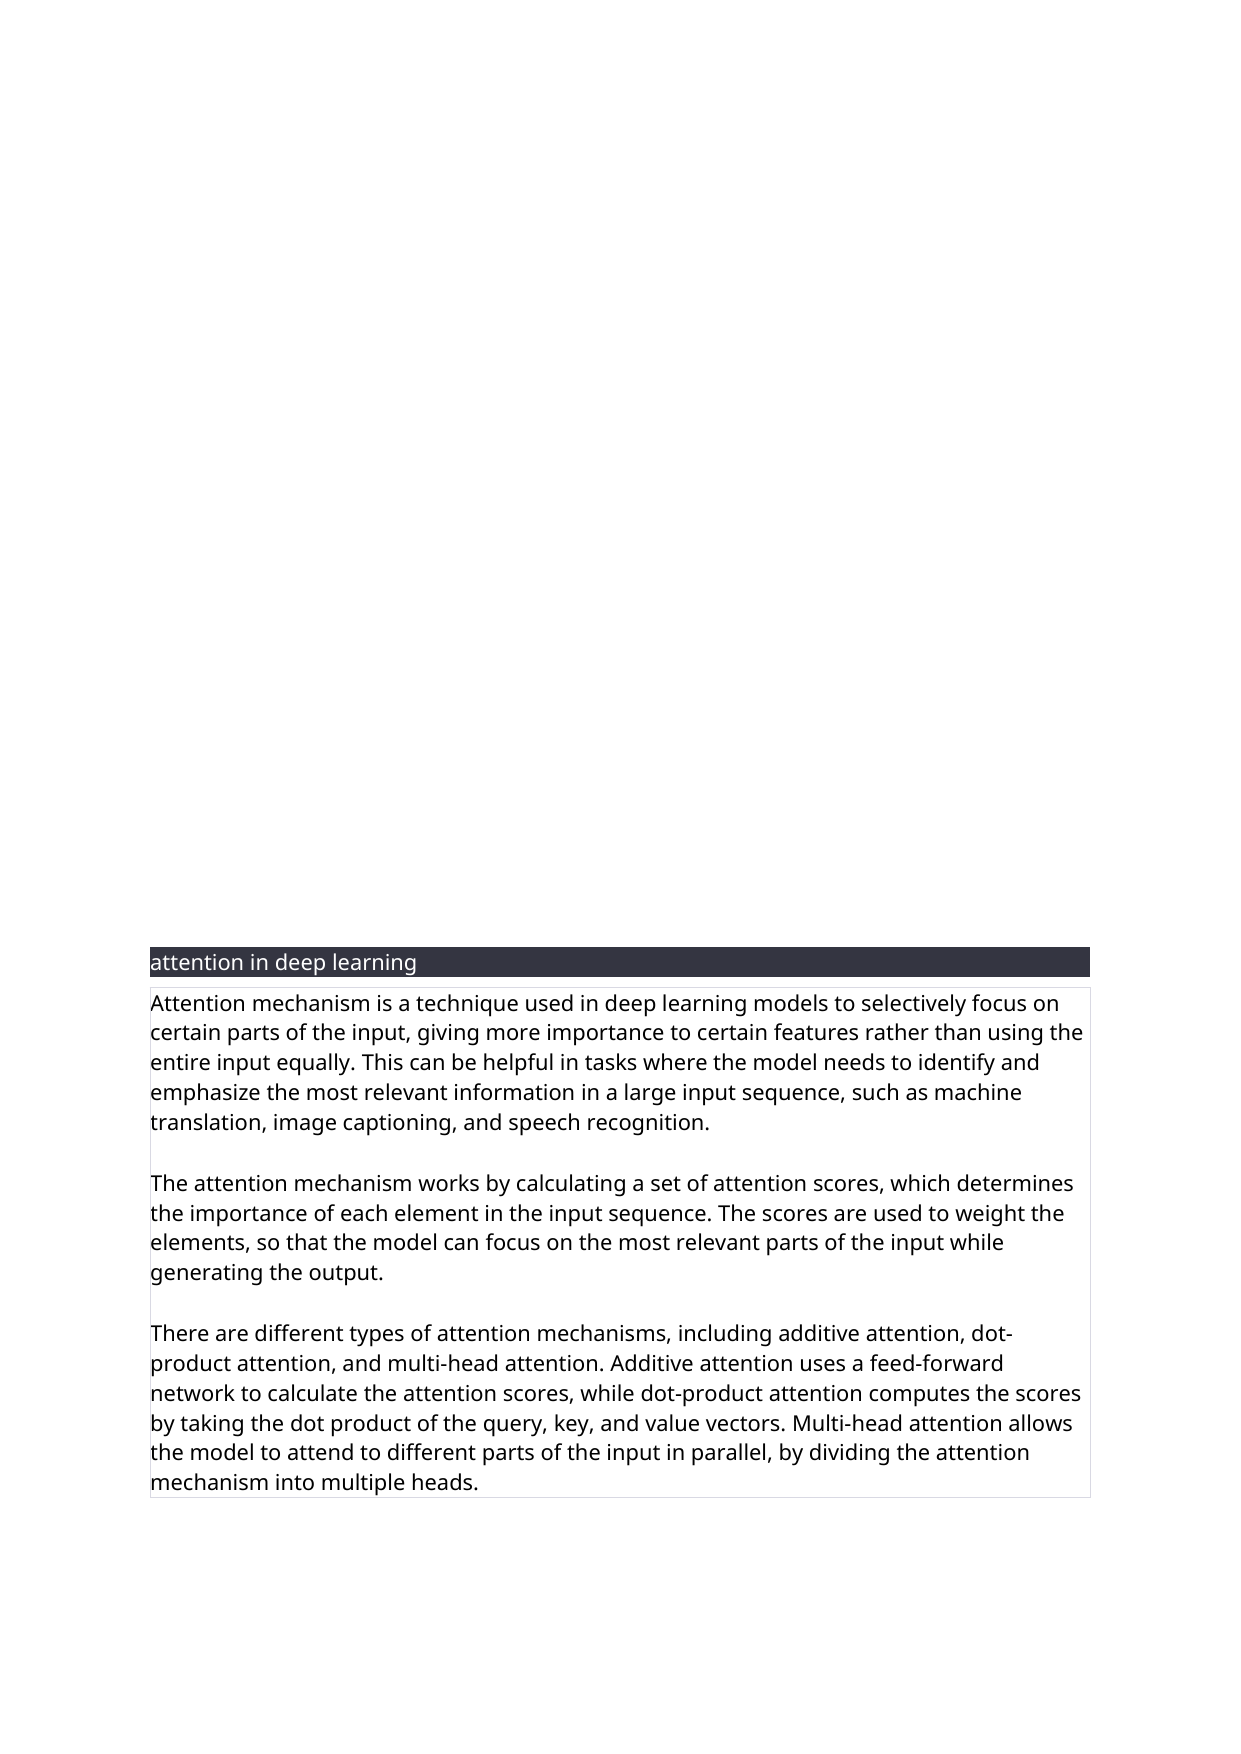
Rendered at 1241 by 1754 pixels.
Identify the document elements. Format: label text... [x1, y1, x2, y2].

text There are different types of attention mechanisms, including additive attention, dot-product attention, and multi-head attention. Additive attention uses a feed-forward network to calculate the attention scores, while dot-product attention computes the scores by taking the dot product of the query, key, and value vectors. Multi-head attention allows the model to attend to different parts of the input in parallel, by dividing the attention mechanism into multiple heads. [151, 1318, 1090, 1497]
text Attention mechanism is a technique used in deep learning models to selectively focus on certain parts of the input, giving more importance to certain features rather than using the entire input equally. This can be helpful in tasks where the model needs to identify and emphasize the most relevant information in a large input sequence, such as machine translation, image captioning, and speech recognition. [151, 988, 1090, 1137]
text The attention mechanism works by calculating a set of attention scores, which determines the importance of each element in the input sequence. The scores are used to weight the elements, so that the model can focus on the most relevant parts of the input while generating the output. [151, 1167, 1090, 1287]
text attention in deep learning [150, 947, 1090, 977]
